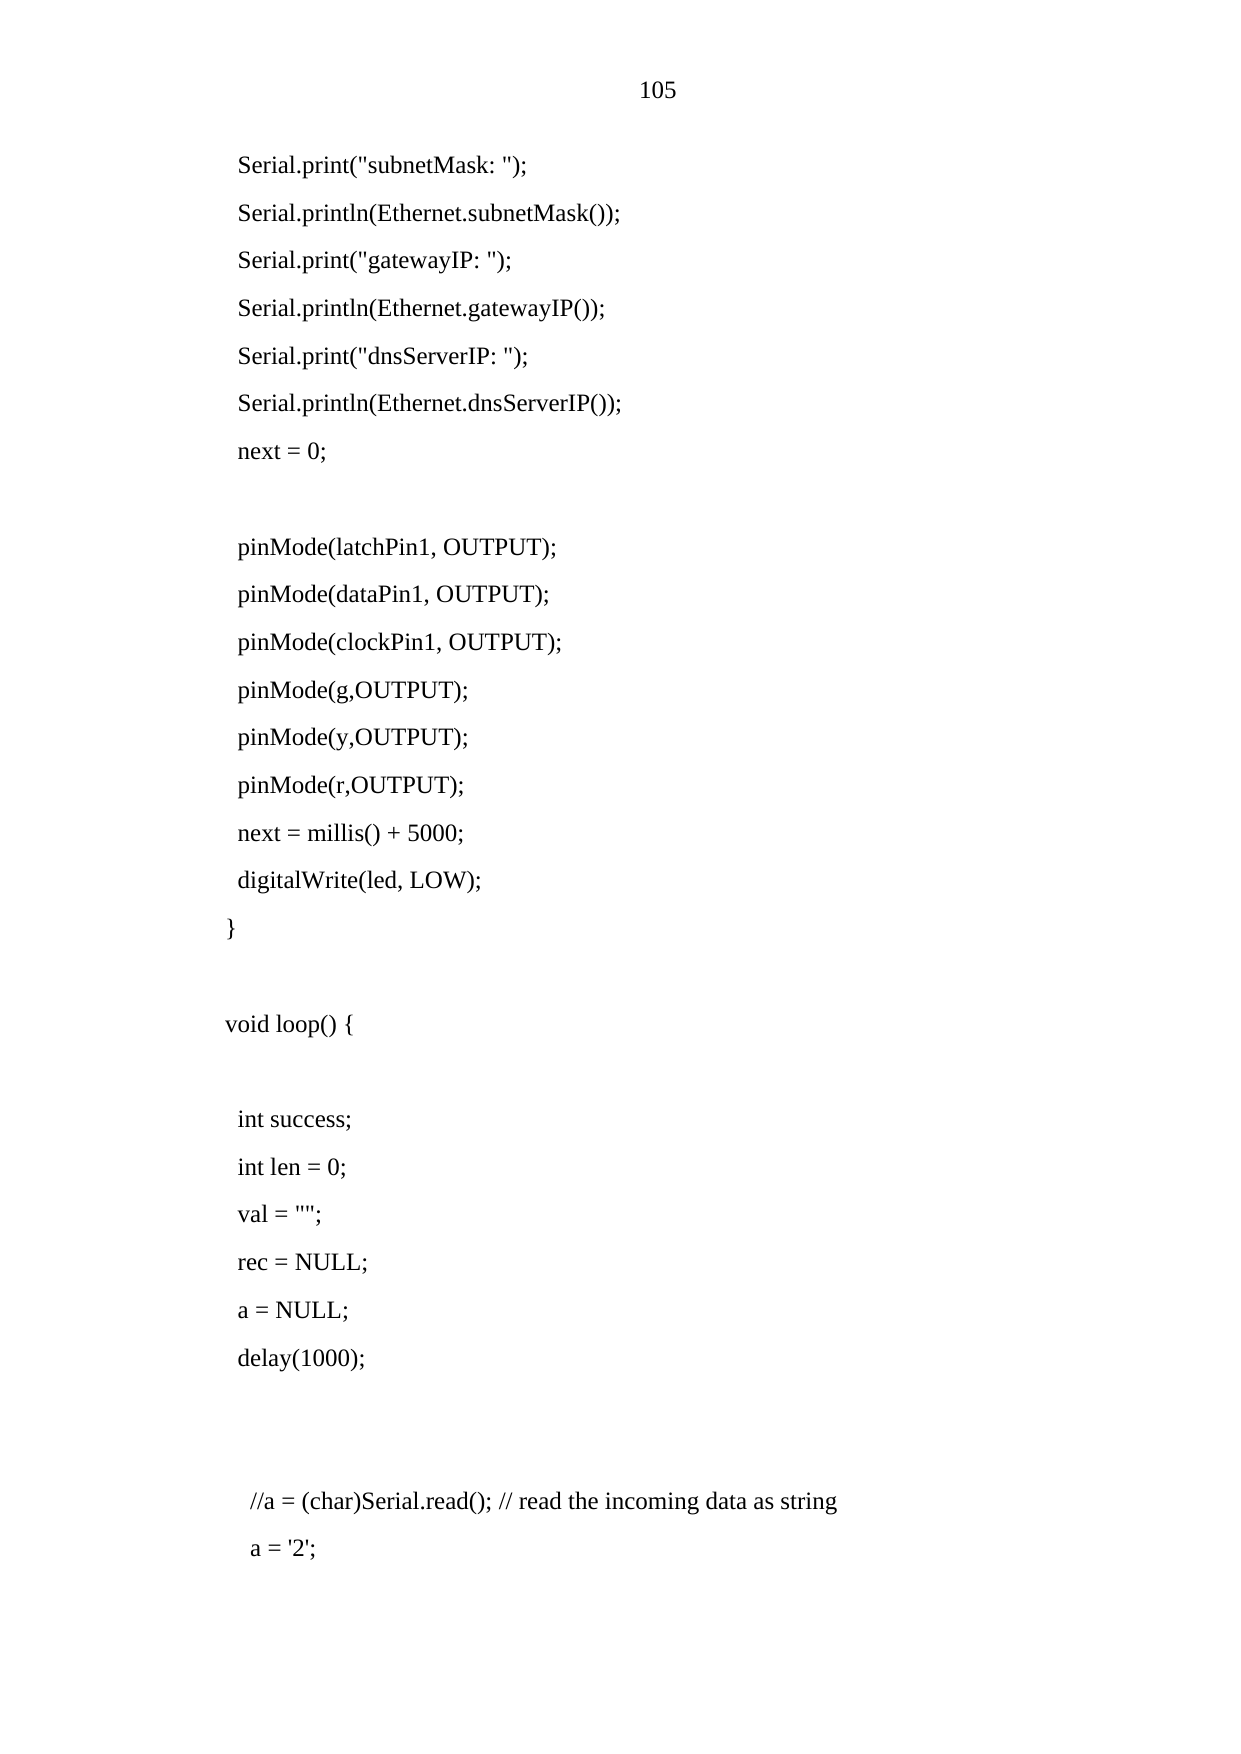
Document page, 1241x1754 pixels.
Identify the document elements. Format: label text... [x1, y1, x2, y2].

text Serial.println(Ethernet.dnsServerIP()); [225, 388, 1090, 417]
text pinMode(y,OUTPUT); [225, 722, 1090, 751]
text int success; [225, 1104, 1090, 1133]
text pinMode(clockPin1, OUTPUT); [225, 627, 1090, 656]
text Serial.print("gatewayIP: "); [225, 245, 1090, 274]
text val = ""; [225, 1199, 1090, 1228]
text Serial.println(Ethernet.gatewayIP()); [225, 293, 1090, 322]
text Serial.println(Ethernet.subnetMask()); [225, 198, 1090, 226]
text pinMode(g,OUTPUT); [225, 675, 1090, 703]
text Serial.print("subnetMask: "); [225, 150, 1090, 179]
text pinMode(dataPin1, OUTPUT); [225, 579, 1090, 608]
text delay(1000); [225, 1343, 1090, 1371]
text Serial.print("dnsServerIP: "); [225, 341, 1090, 369]
text //a = (char)Serial.read(); // read the incoming data as string [225, 1486, 1090, 1514]
text rec = NULL; [225, 1247, 1090, 1276]
text pinMode(r,OUTPUT); [225, 770, 1090, 799]
text } [225, 913, 1090, 942]
text next = 0; [225, 436, 1090, 465]
text next = millis() + 5000; [225, 818, 1090, 847]
text pinMode(latchPin1, OUTPUT); [225, 532, 1090, 560]
text void loop() { [225, 1009, 1090, 1037]
text int len = 0; [225, 1152, 1090, 1181]
text a = NULL; [225, 1295, 1090, 1324]
text a = '2'; [225, 1533, 1090, 1562]
text digitalWrite(led, LOW); [225, 866, 1090, 894]
